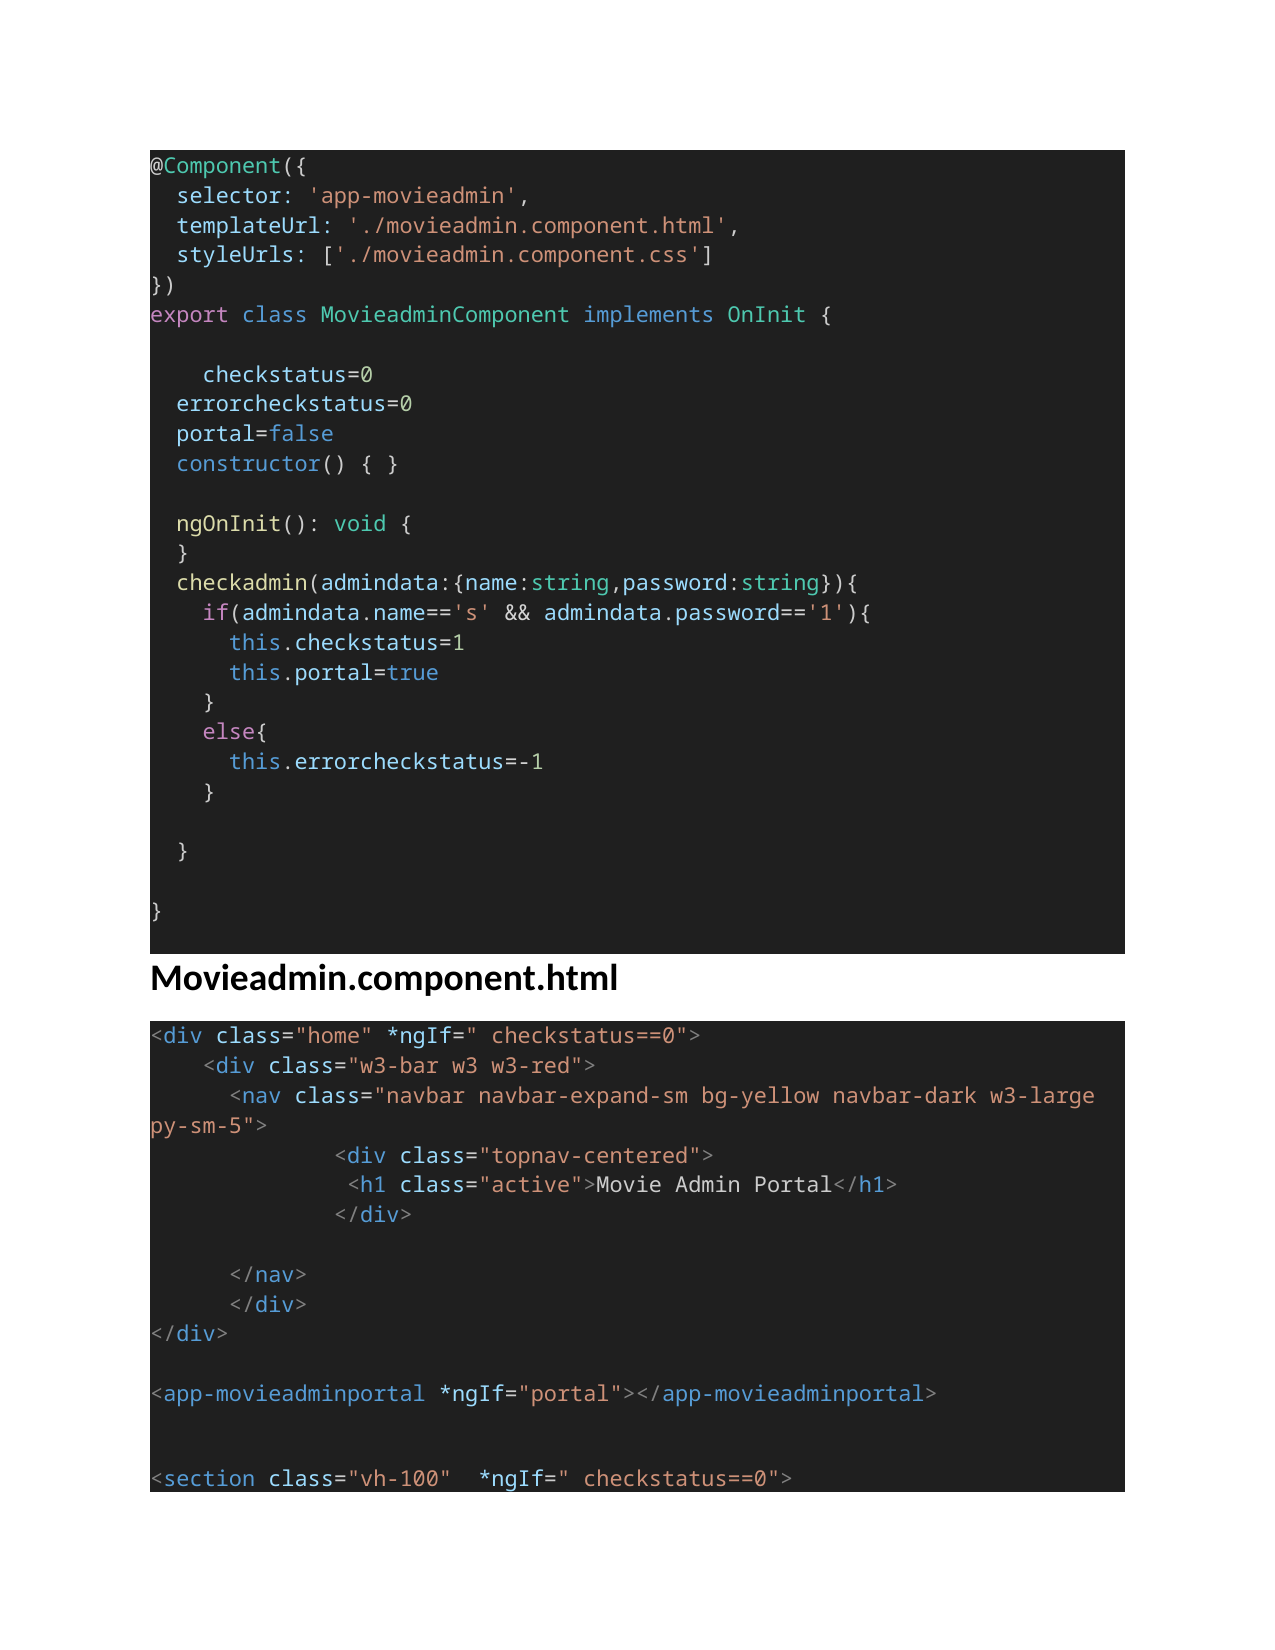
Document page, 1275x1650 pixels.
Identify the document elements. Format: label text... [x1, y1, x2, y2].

text errorcheckstatus=0 [150, 388, 1125, 418]
text Movieadmin.component.html [150, 954, 1125, 1000]
text export class MovieadminComponent implements OnInit { [150, 299, 1125, 329]
text <section class="vh-100" *ngIf=" checkstatus==0"> [150, 1463, 1125, 1492]
text </div> [150, 1289, 1125, 1318]
text <div class="home" *ngIf=" checkstatus==0"> [150, 1021, 1125, 1050]
text portal=false [150, 418, 1125, 448]
text else{ [150, 716, 1125, 746]
text @Component({ [150, 150, 1125, 180]
text checkadmin(admindata:{name:string,password:string}){ [150, 567, 1125, 597]
text styleUrls: ['./movieadmin.component.css'] [150, 239, 1125, 269]
text checkstatus=0 [150, 358, 1125, 388]
text } [150, 776, 1125, 805]
text <h1 class="active">Movie Admin Portal</h1> [150, 1169, 1125, 1199]
text this.portal=true [150, 656, 1125, 686]
text </nav> [150, 1259, 1125, 1289]
text </div> [150, 1199, 1125, 1229]
text } [150, 835, 1125, 865]
text } [150, 686, 1125, 716]
text }) [150, 269, 1125, 299]
text selector: 'app-movieadmin', [150, 180, 1125, 209]
text <nav class="navbar navbar-expand-sm bg-yellow navbar-dark w3-large py-sm-5"> [150, 1080, 1125, 1140]
text ngOnInit(): void { [150, 507, 1125, 537]
text } [150, 895, 1125, 924]
text <div class="w3-bar w3 w3-red"> [150, 1050, 1125, 1080]
text this.checkstatus=1 [150, 627, 1125, 656]
text <div class="topnav-centered"> [150, 1140, 1125, 1169]
text <app-movieadminportal *ngIf="portal"></app-movieadminportal> [150, 1378, 1125, 1408]
text if(admindata.name=='s' && admindata.password=='1'){ [150, 597, 1125, 627]
text } [150, 537, 1125, 567]
text </div> [150, 1318, 1125, 1348]
text templateUrl: './movieadmin.component.html', [150, 209, 1125, 239]
text constructor() { } [150, 448, 1125, 478]
text this.errorcheckstatus=-1 [150, 746, 1125, 776]
